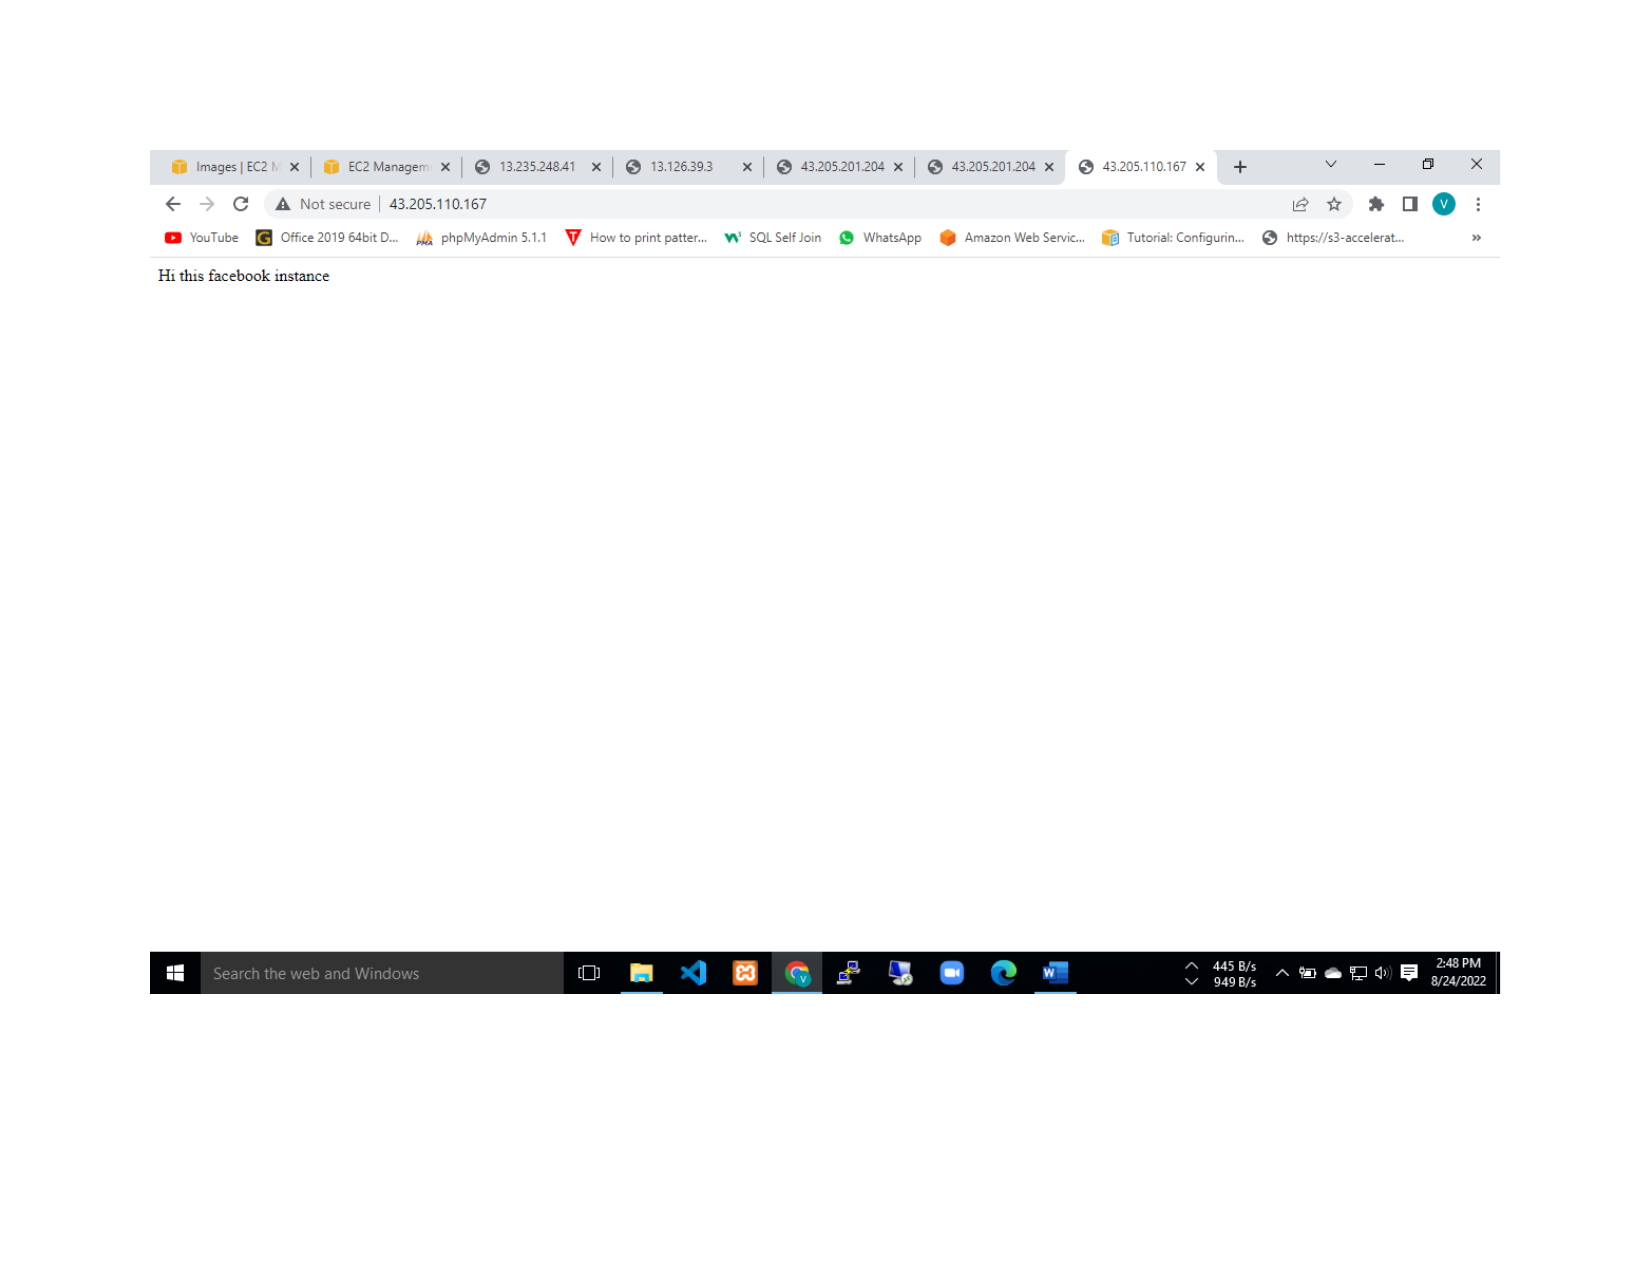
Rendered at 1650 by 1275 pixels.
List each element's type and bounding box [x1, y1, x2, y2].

picture [150, 150, 1500, 994]
